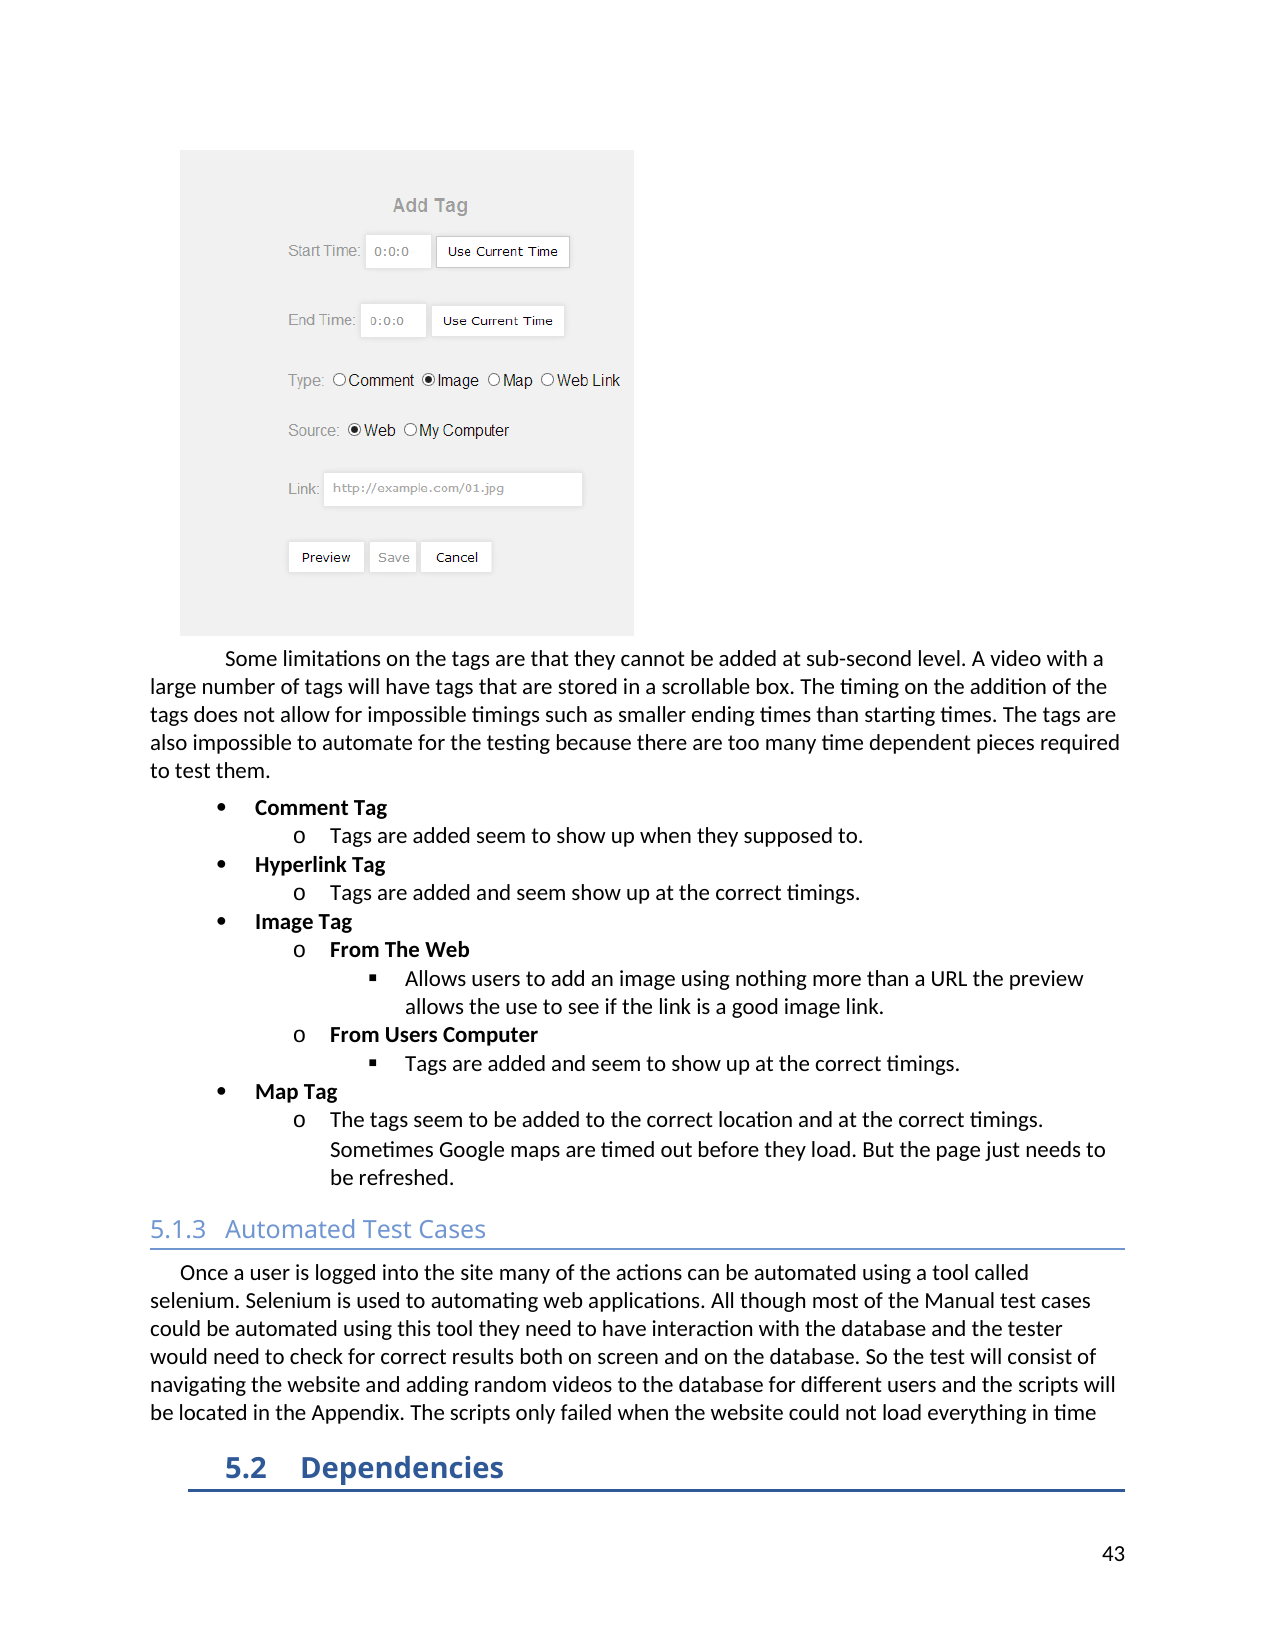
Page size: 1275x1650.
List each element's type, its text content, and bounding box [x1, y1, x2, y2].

text Once a user is logged into the site many of the actions can be automated using a tool called selenium. Selenium is used to automating web applications. All though most of the Manual test cases could be automated using this tool they need to have interaction with the database and the tester would need to check for correct results both on screen and on the database. So the test will consist of navigating the website and adding random videos to the database for different users and the scripts will be located in the Appendix. The scripts only failed when the website could not load everything in time [150, 1258, 1125, 1426]
list Image Tag [217, 907, 1125, 935]
picture [180, 150, 635, 636]
list The tags seem to be added to the correct location and at the correct timings. Sometimes Google maps are timed out before they load. But the page just needs to be refreshed. [292, 1106, 1125, 1191]
list Comment Tag [217, 793, 1125, 821]
list Tags are added and seem to show up at the correct timings. [367, 1049, 1125, 1077]
list Tags are added and seem show up at the correct timings. [292, 878, 1125, 907]
list Map Tag [217, 1077, 1125, 1106]
list Hyperlink Tag [217, 850, 1125, 878]
subtitle Automated Test Cases [150, 1212, 1125, 1248]
list From Users Computer [292, 1020, 1125, 1049]
list Tags are added seem to show up when they supposed to. [292, 821, 1125, 850]
text Some limitations on the tags are that they cannot be added at sub-second level. A video with a large number of tags will have tags that are stored in a scrollable box. The timing on the addition of the tags does not allow for impossible timings such as smaller ending times than starting times. The tags are also impossible to automate for the testing because there are too many time dependent pieces required to test them. [150, 644, 1125, 784]
list Allows users to add an image using nothing more than a URL the preview allows the use to see if the link is a good image link. [367, 964, 1125, 1020]
list From The Web [292, 935, 1125, 964]
subtitle Dependencies [187, 1447, 1125, 1492]
